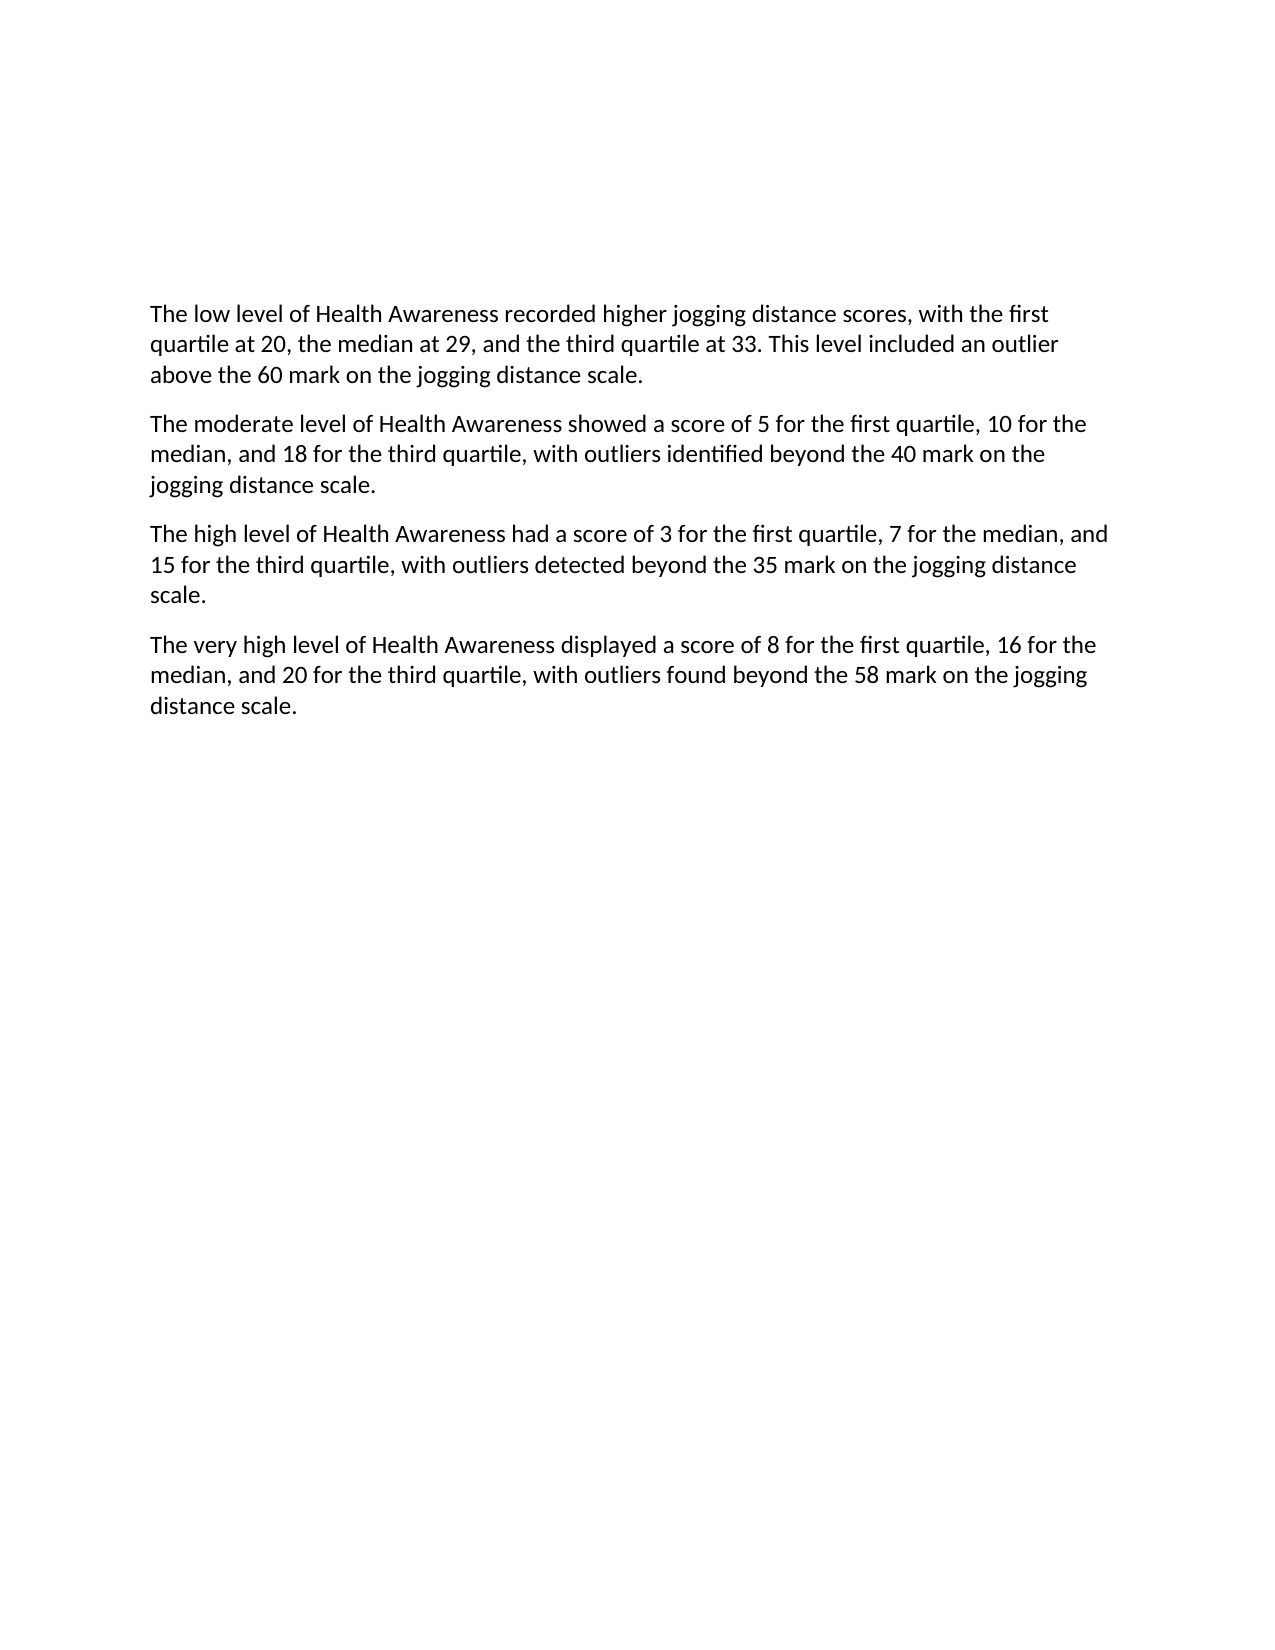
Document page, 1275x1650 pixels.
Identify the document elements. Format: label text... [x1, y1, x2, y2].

text The very high level of Health Awareness displayed a score of 8 for the first quartile, 16 for the median, and 20 for the third quartile, with outliers found beyond the 58 mark on the jogging distance scale. [150, 629, 1125, 720]
text The high level of Health Awareness had a score of 3 for the first quartile, 7 for the median, and 15 for the third quartile, with outliers detected beyond the 35 mark on the jogging distance scale. [150, 518, 1125, 610]
text The low level of Health Awareness recorded higher jogging distance scores, with the first quartile at 20, the median at 29, and the third quartile at 33. This level included an outlier above the 60 mark on the jogging distance scale. [150, 298, 1125, 389]
text The moderate level of Health Awareness showed a score of 5 for the first quartile, 10 for the median, and 18 for the third quartile, with outliers identified beyond the 40 mark on the jogging distance scale. [150, 408, 1125, 500]
